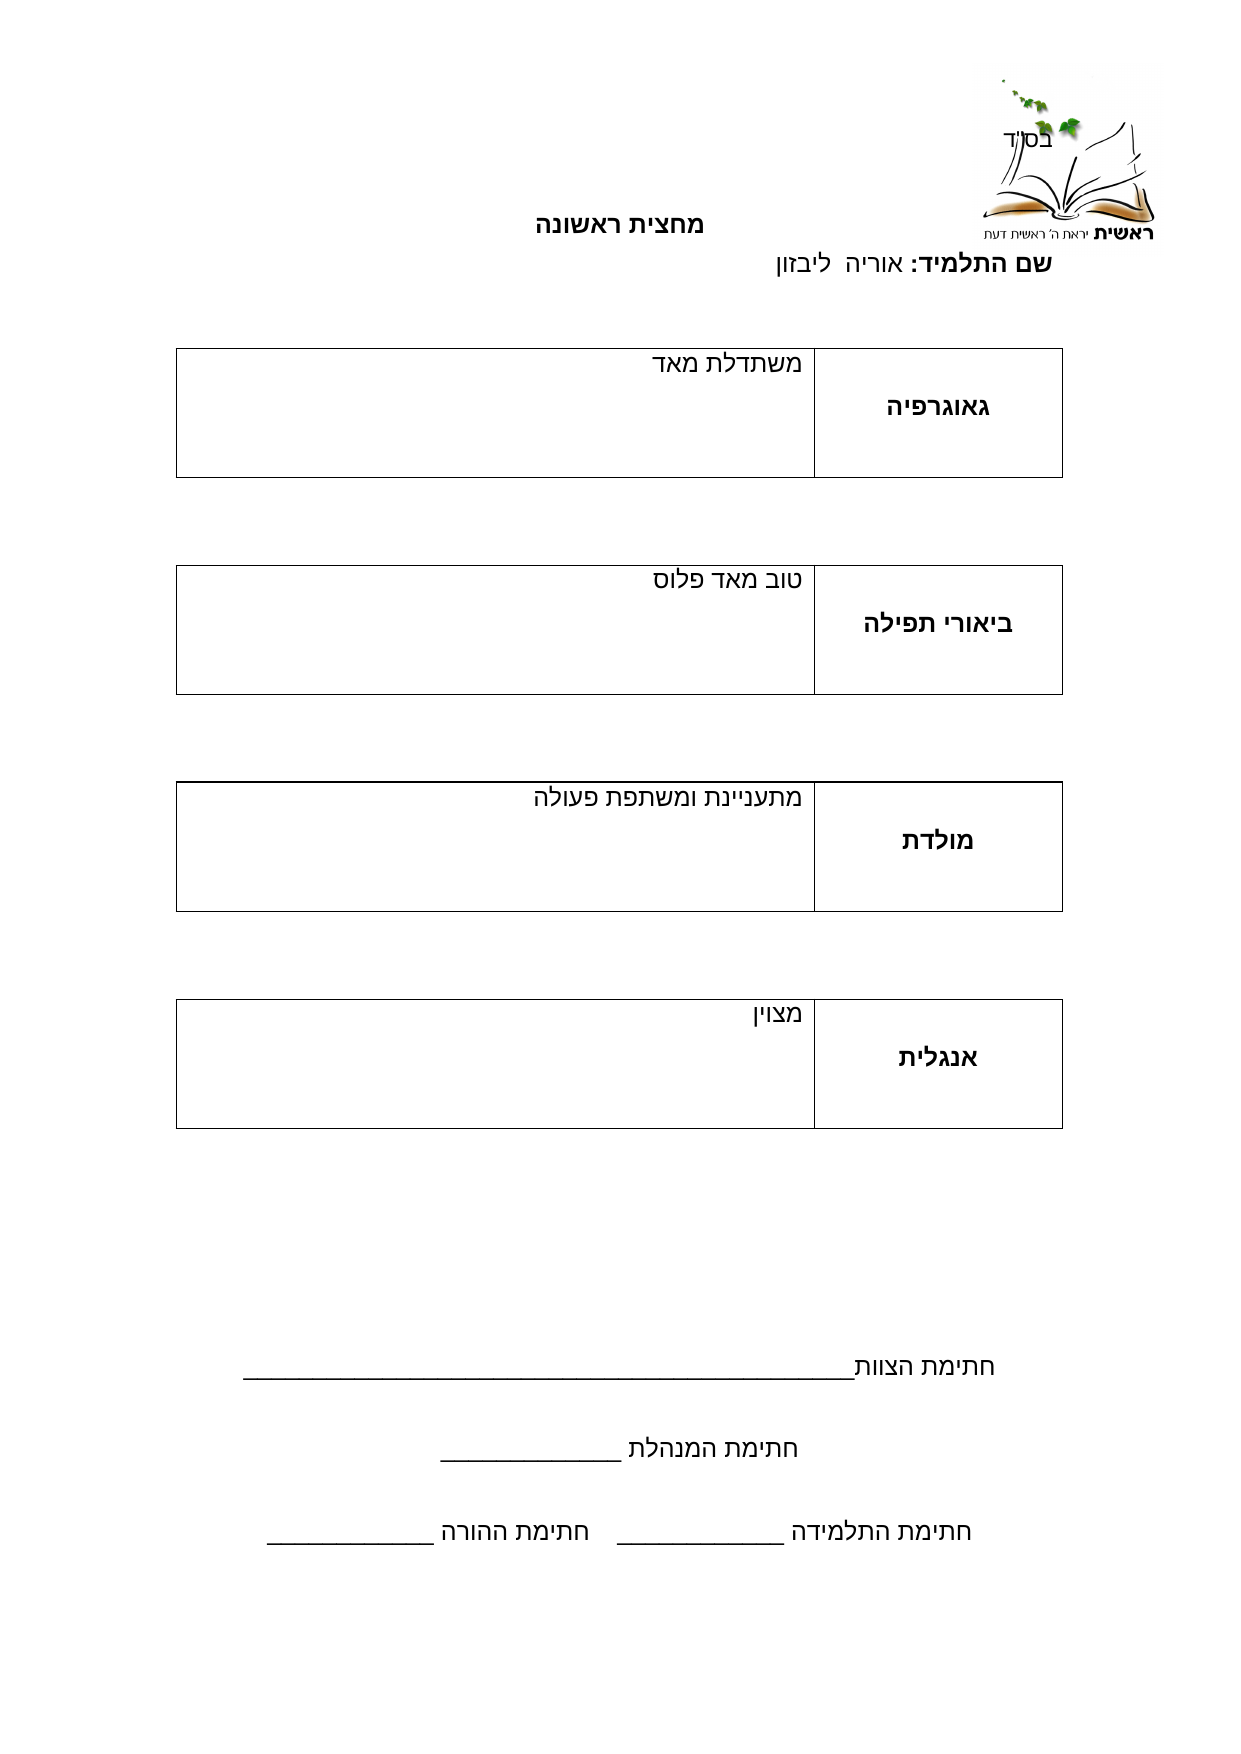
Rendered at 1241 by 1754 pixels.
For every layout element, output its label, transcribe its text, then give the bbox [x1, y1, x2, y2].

table_header ביאורי תפילה [815, 566, 1062, 694]
text שם התלמיד: אוריה ליבזון [187, 249, 1053, 277]
picture [971, 63, 1164, 257]
text חתימת המנהלת _____________ [187, 1434, 1053, 1463]
text חתימת הצוות____________________________________________ [187, 1352, 1053, 1380]
table_header מתעניינת ומשתפת פעולה [177, 783, 814, 911]
table_header משתדלת מאד [177, 349, 814, 477]
text חתימת התלמידה ____________ חתימת ההורה ____________ [187, 1517, 1053, 1545]
table_header מצוין [177, 1000, 814, 1128]
table_header אנגלית [815, 1000, 1062, 1128]
table_header מולדת [815, 783, 1062, 911]
table_header גאוגרפיה [815, 349, 1062, 477]
table_header טוב מאד פלוס [177, 566, 814, 694]
